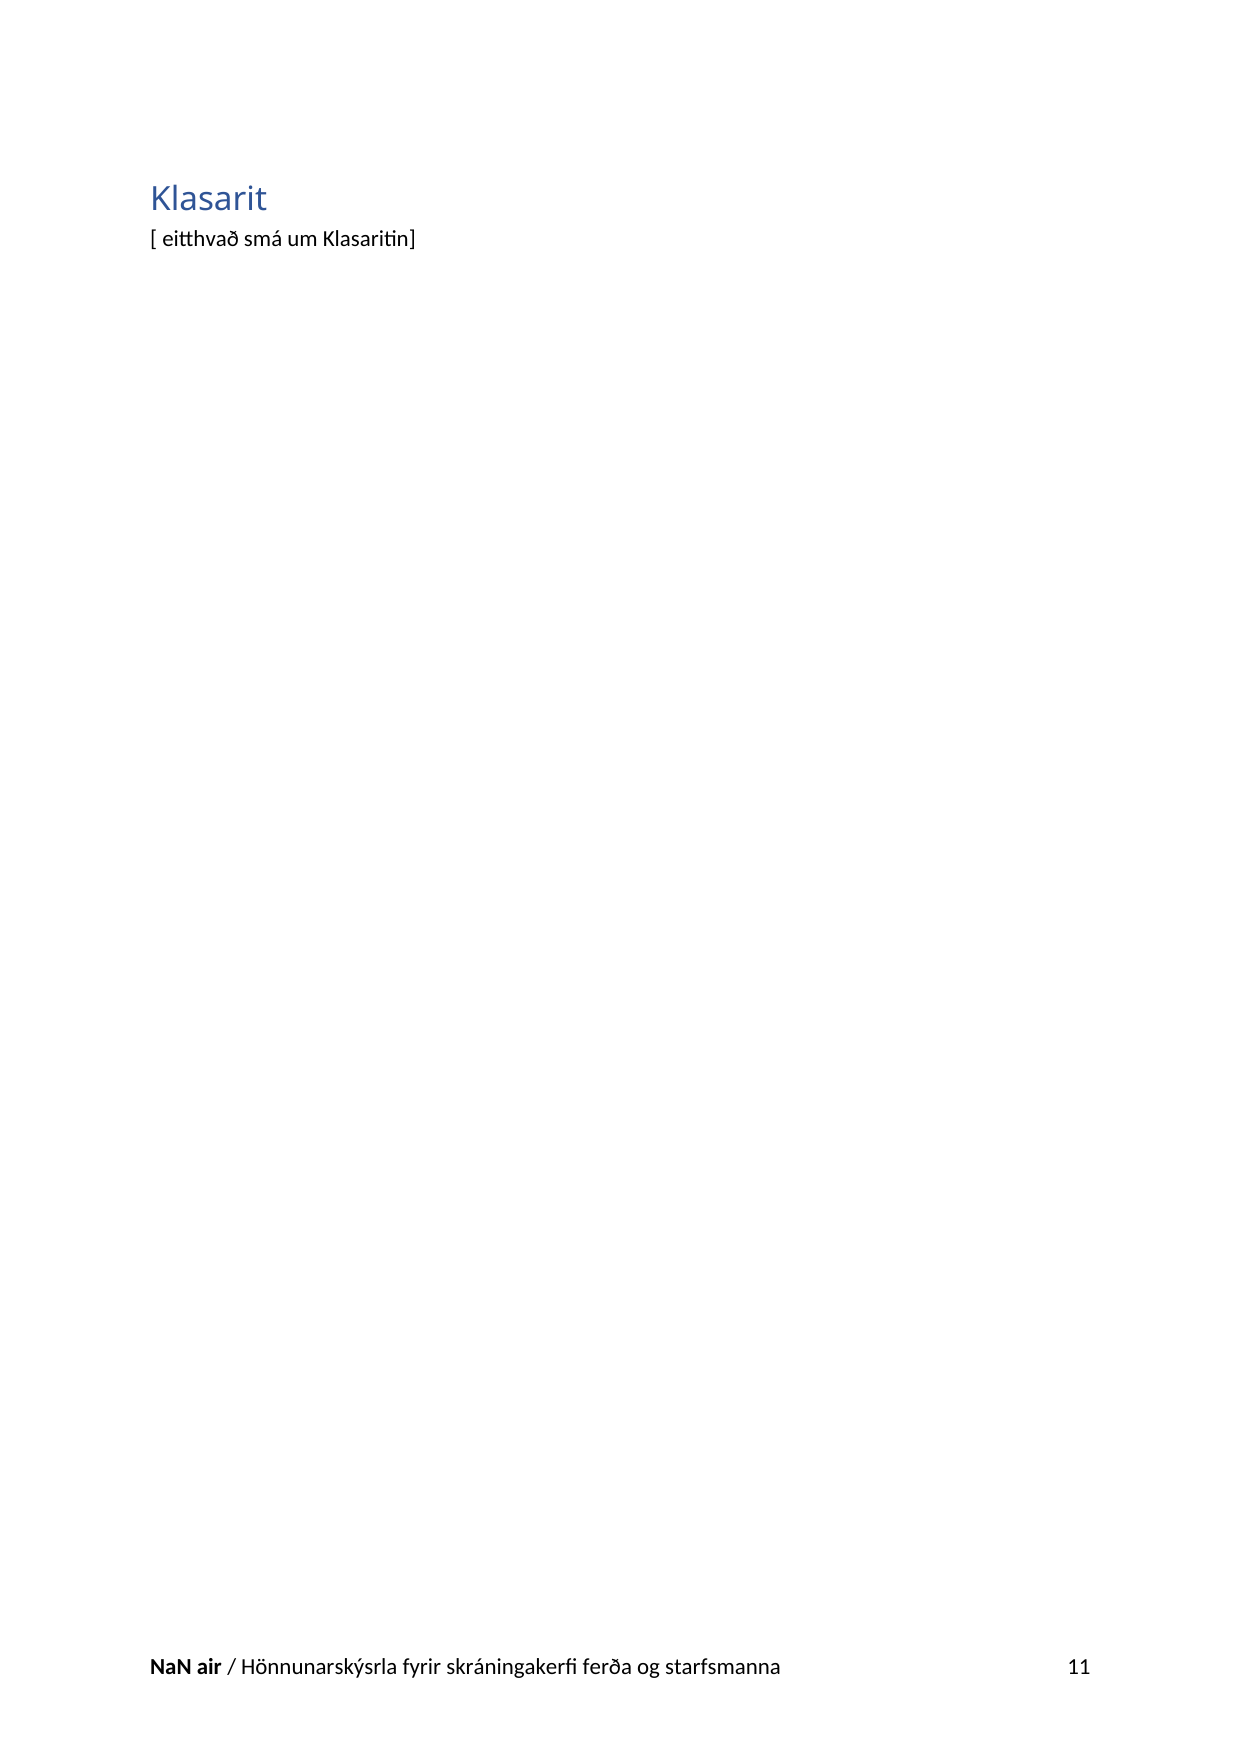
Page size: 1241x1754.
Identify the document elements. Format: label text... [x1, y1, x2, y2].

subtitle Klasarit [150, 175, 1090, 220]
text [ eitthvað smá um Klasaritin] [150, 224, 1090, 252]
